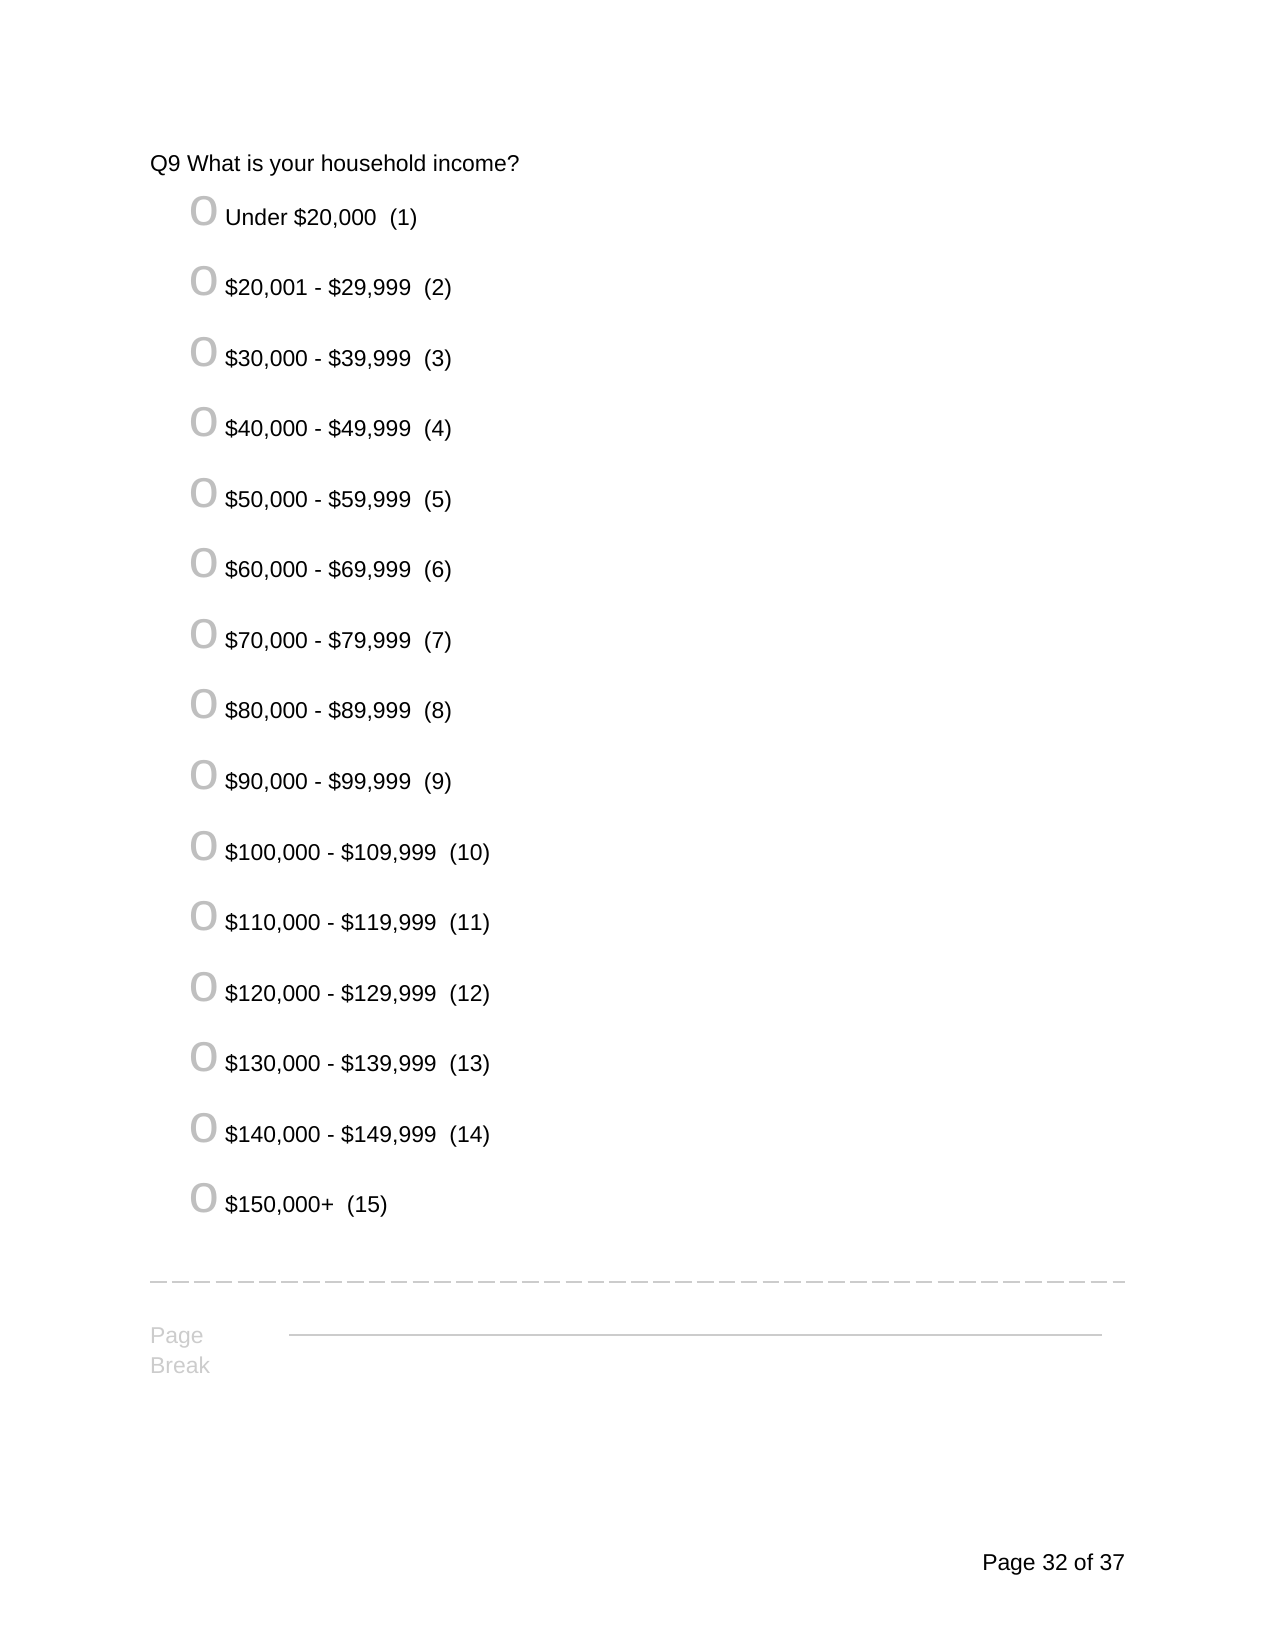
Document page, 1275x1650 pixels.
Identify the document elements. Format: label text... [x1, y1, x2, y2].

list $100,000 - $109,999 (10) [187, 815, 1125, 876]
list Under $20,000 (1) [187, 180, 1125, 242]
table_header [278, 1322, 1114, 1382]
list $20,001 - $29,999 (2) [187, 251, 1125, 312]
list $60,000 - $69,999 (6) [187, 533, 1125, 594]
list $150,000+ (15) [187, 1167, 1125, 1229]
list $80,000 - $89,999 (8) [187, 674, 1125, 735]
list $70,000 - $79,999 (7) [187, 603, 1125, 665]
table_header Page Break [139, 1322, 278, 1382]
list $120,000 - $129,999 (12) [187, 956, 1125, 1017]
list $130,000 - $139,999 (13) [187, 1026, 1125, 1088]
list $140,000 - $149,999 (14) [187, 1097, 1125, 1158]
list $110,000 - $119,999 (11) [187, 885, 1125, 947]
list $30,000 - $39,999 (3) [187, 321, 1125, 383]
list $40,000 - $49,999 (4) [187, 392, 1125, 453]
list $50,000 - $59,999 (5) [187, 462, 1125, 524]
list $90,000 - $99,999 (9) [187, 744, 1125, 806]
text Q9 What is your household income? [150, 150, 1125, 176]
